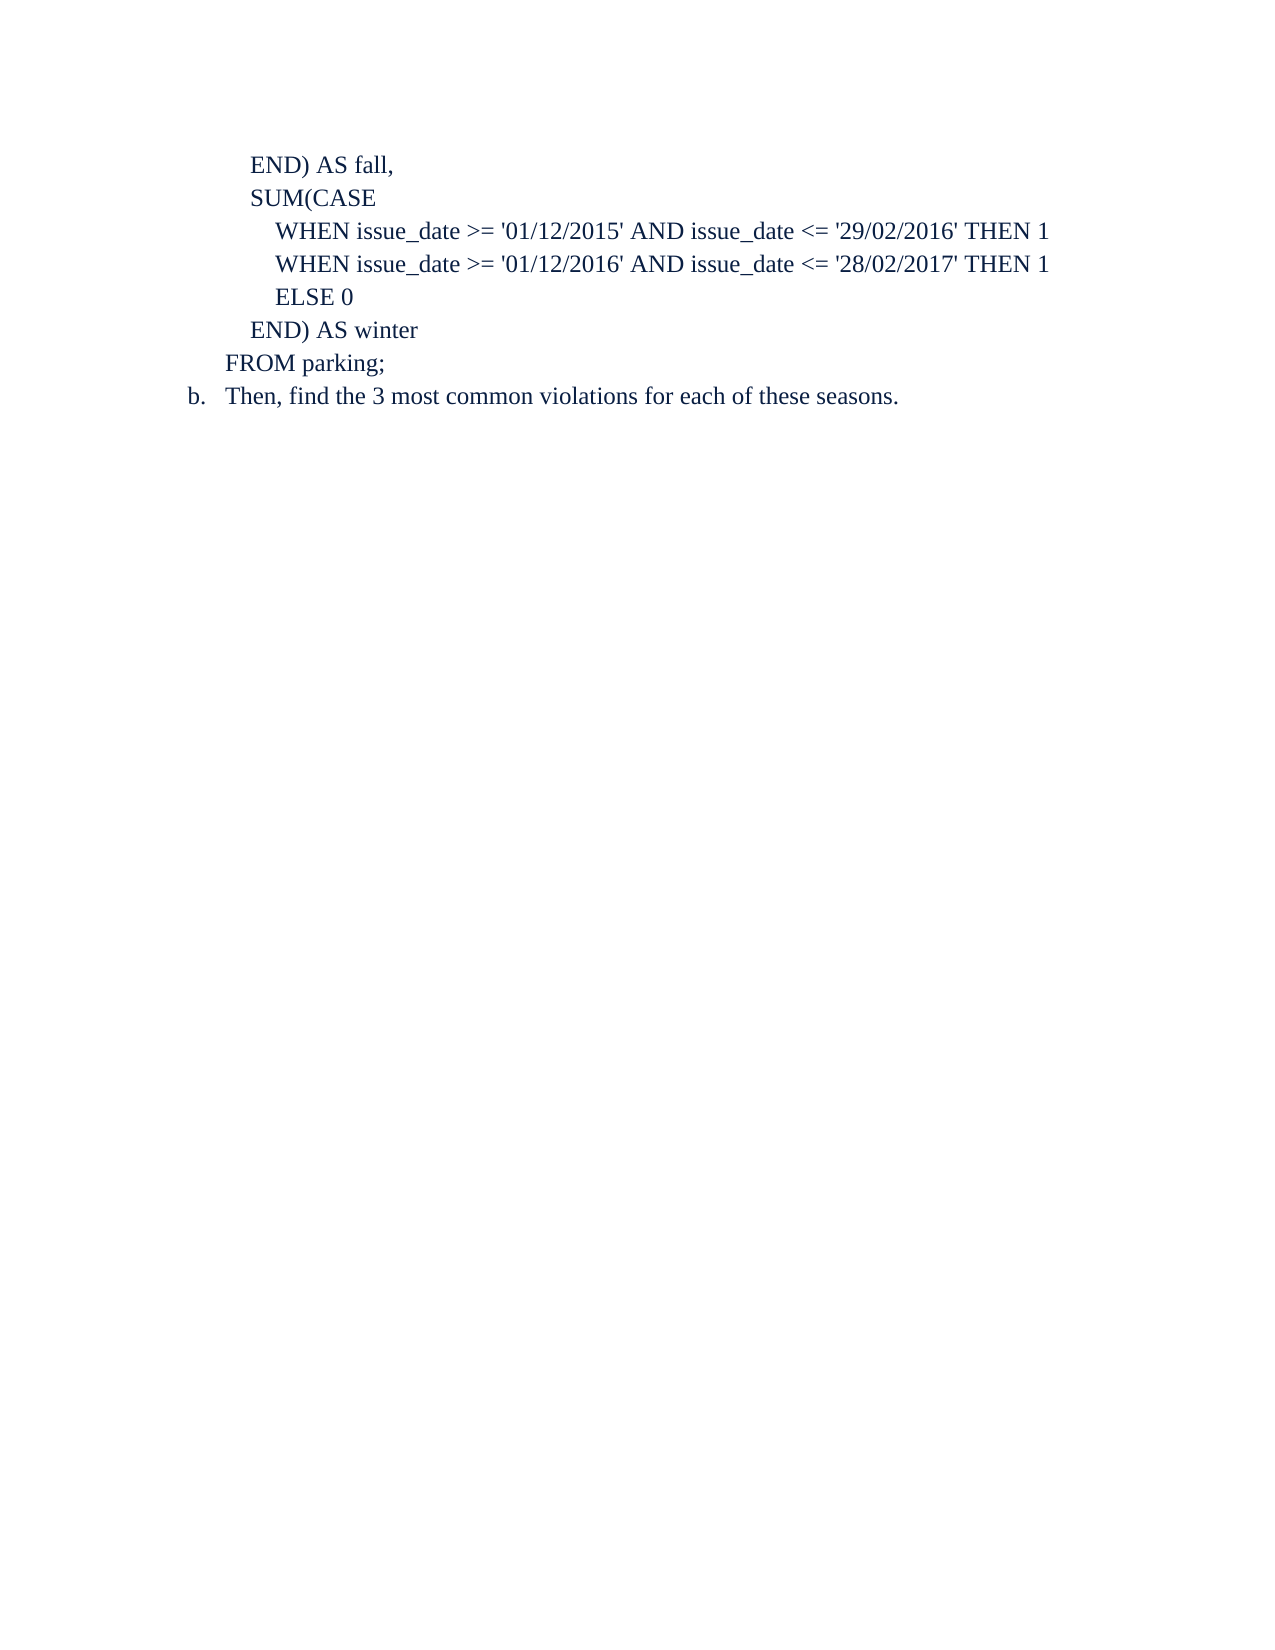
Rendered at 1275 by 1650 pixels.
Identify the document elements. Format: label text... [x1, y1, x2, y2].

text END) AS winter [225, 315, 1125, 344]
text WHEN issue_date >= '01/12/2015' AND issue_date <= '29/02/2016' THEN 1 [225, 216, 1125, 245]
text FROM parking; [225, 348, 1125, 377]
text ELSE 0 [225, 282, 1125, 311]
text SUM(CASE [225, 183, 1125, 212]
text WHEN issue_date >= '01/12/2016' AND issue_date <= '28/02/2017' THEN 1 [225, 249, 1125, 278]
text END) AS fall, [225, 150, 1125, 179]
list Then, find the 3 most common violations for each of these seasons. [187, 381, 1125, 410]
